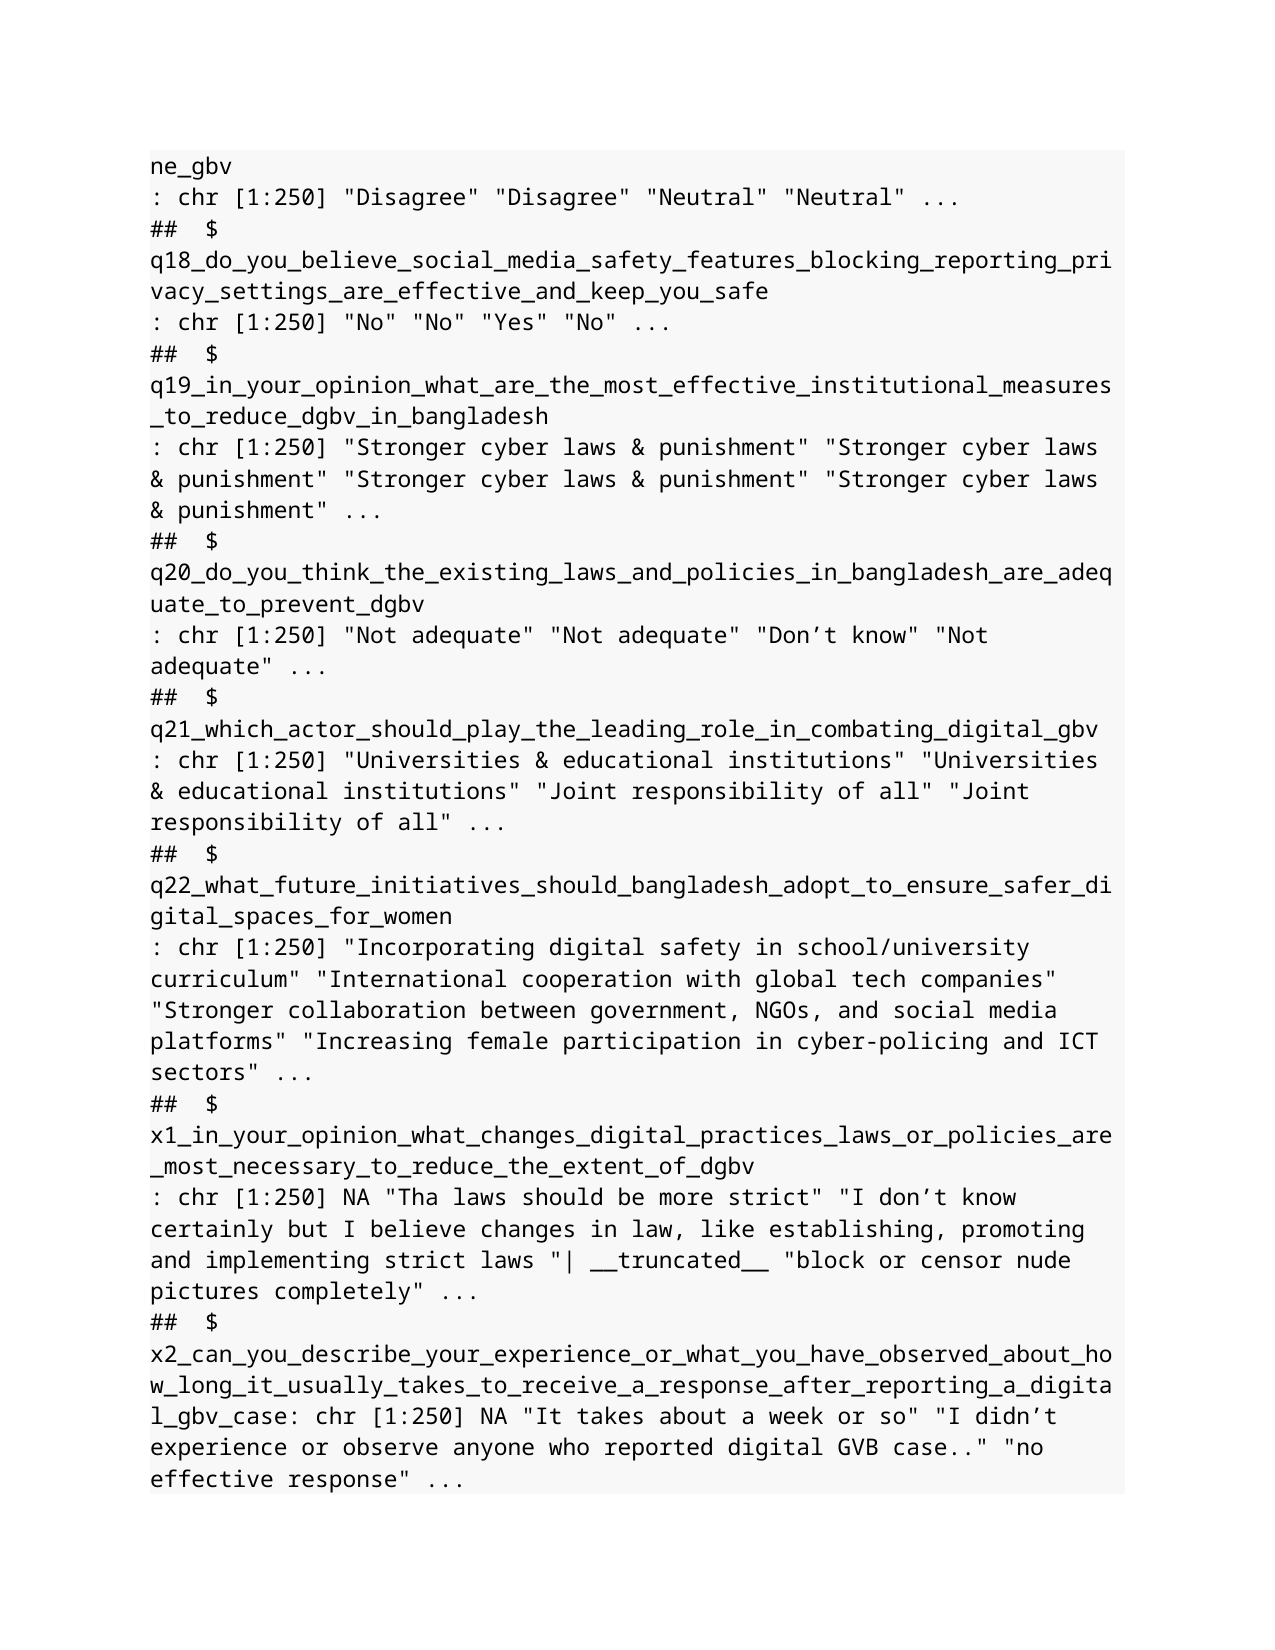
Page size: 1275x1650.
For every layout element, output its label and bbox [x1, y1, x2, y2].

text [150, 150, 1125, 1494]
